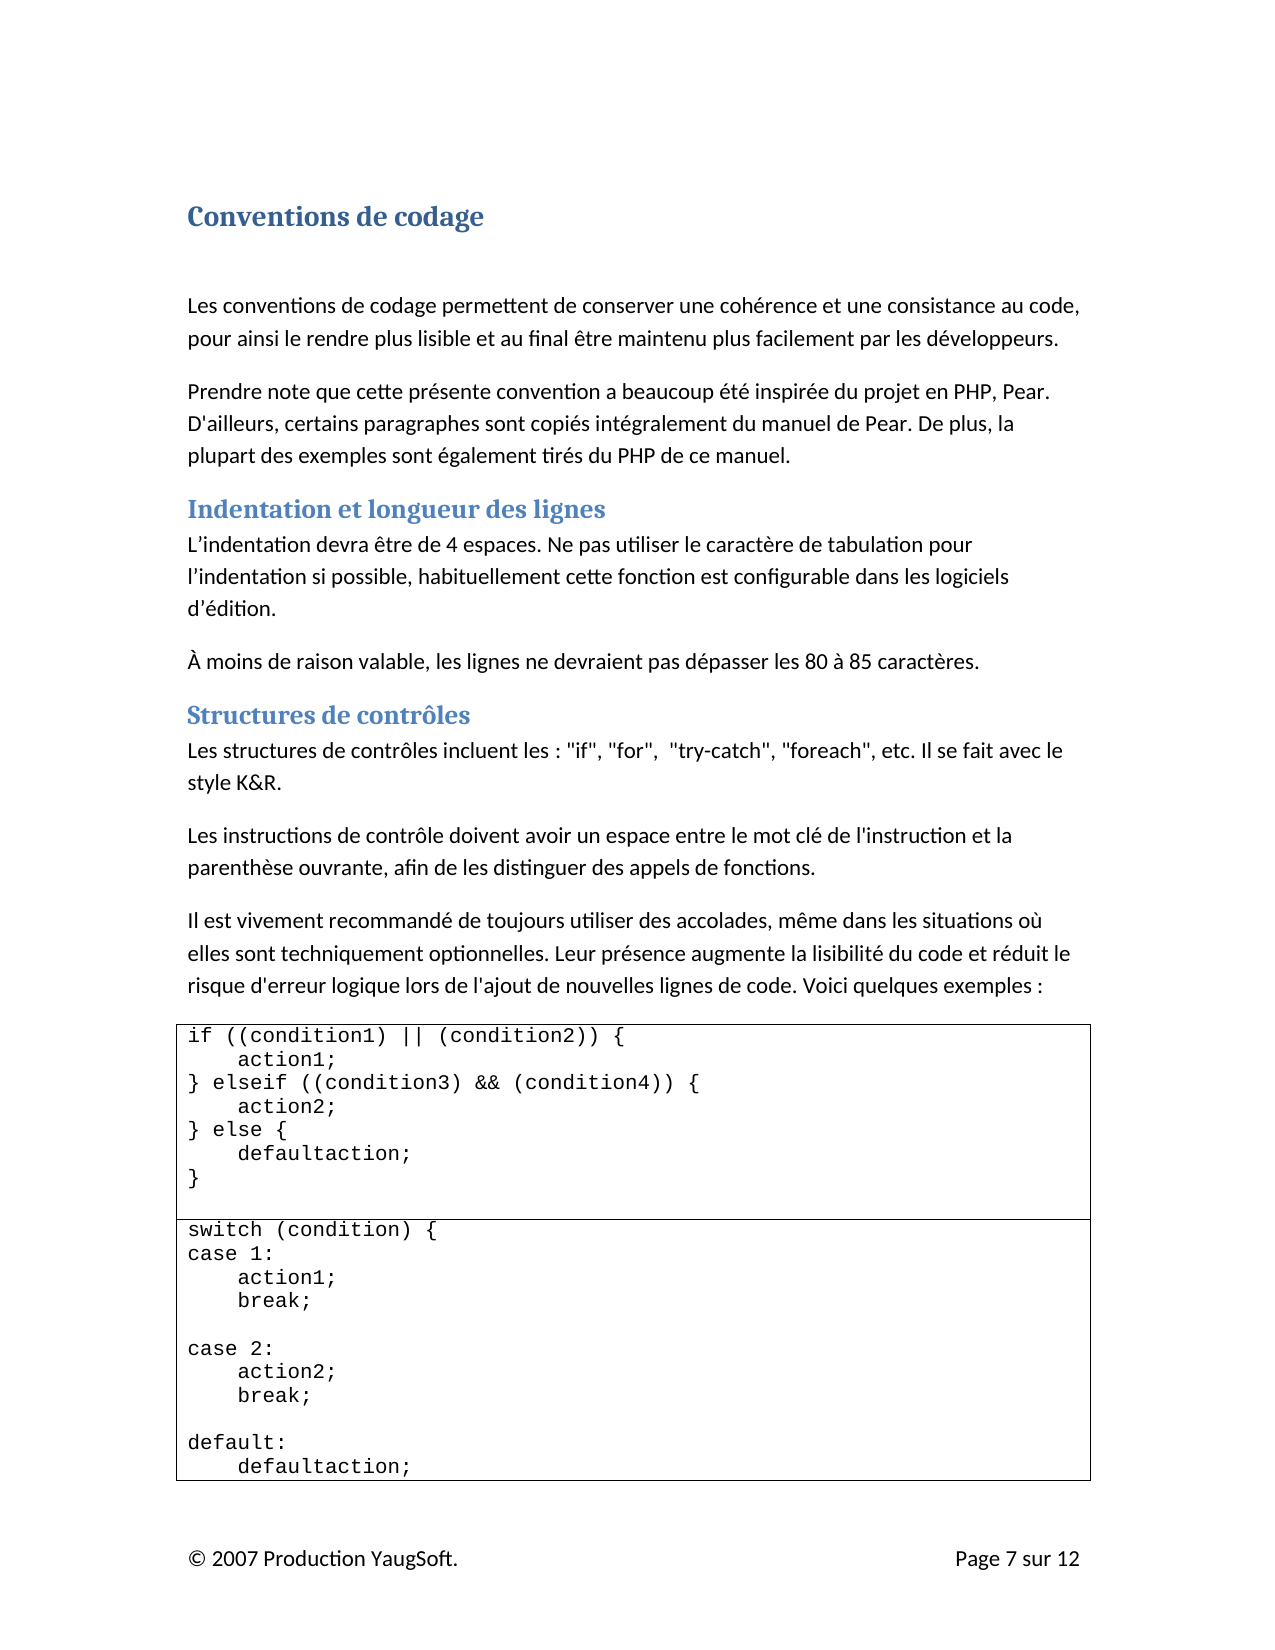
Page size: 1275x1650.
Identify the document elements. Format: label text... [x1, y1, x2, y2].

text Les instructions de contrôle doivent avoir un espace entre le mot clé de l'instruction et la parenthèse ouvrante, afin de les distinguer des appels de fonctions. [187, 821, 1087, 881]
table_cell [177, 1220, 1090, 1479]
text Les structures de contrôles incluent les : "if", "for", "try-catch", "foreach", etc. Il se fait avec le style K&R. [187, 736, 1087, 796]
text À moins de raison valable, les lignes ne devraient pas dépasser les 80 à 85 caractères. [187, 647, 1087, 675]
subtitle Indentation et longueur des lignes [187, 494, 1087, 525]
subtitle Conventions de codage [187, 200, 1087, 233]
text Les conventions de codage permettent de conserver une cohérence et une consistance au code, pour ainsi le rendre plus lisible et au final être maintenu plus facilement par les développeurs. [187, 292, 1087, 352]
text Prendre note que cette présente convention a beaucoup été inspirée du projet en PHP, Pear. D'ailleurs, certains paragraphes sont copiés intégralement du manuel de Pear. De plus, la plupart des exemples sont également tirés du PHP de ce manuel. [187, 377, 1087, 469]
table_header if ((condition1) || (condition2)) { action1; } elseif ((condition3) && (condition4)) { action2; } else { defaultaction; } [177, 1025, 1090, 1218]
text Il est vivement recommandé de toujours utiliser des accolades, même dans les situations où elles sont techniquement optionnelles. Leur présence augmente la lisibilité du code et réduit le risque d'erreur logique lors de l'ajout de nouvelles lignes de code. Voici quelques exemples : [187, 906, 1087, 999]
text L’indentation devra être de 4 espaces. Ne pas utiliser le caractère de tabulation pour l’indentation si possible, habituellement cette fonction est configurable dans les logiciels d’édition. [187, 530, 1087, 622]
subtitle Structures de contrôles [187, 700, 1087, 731]
